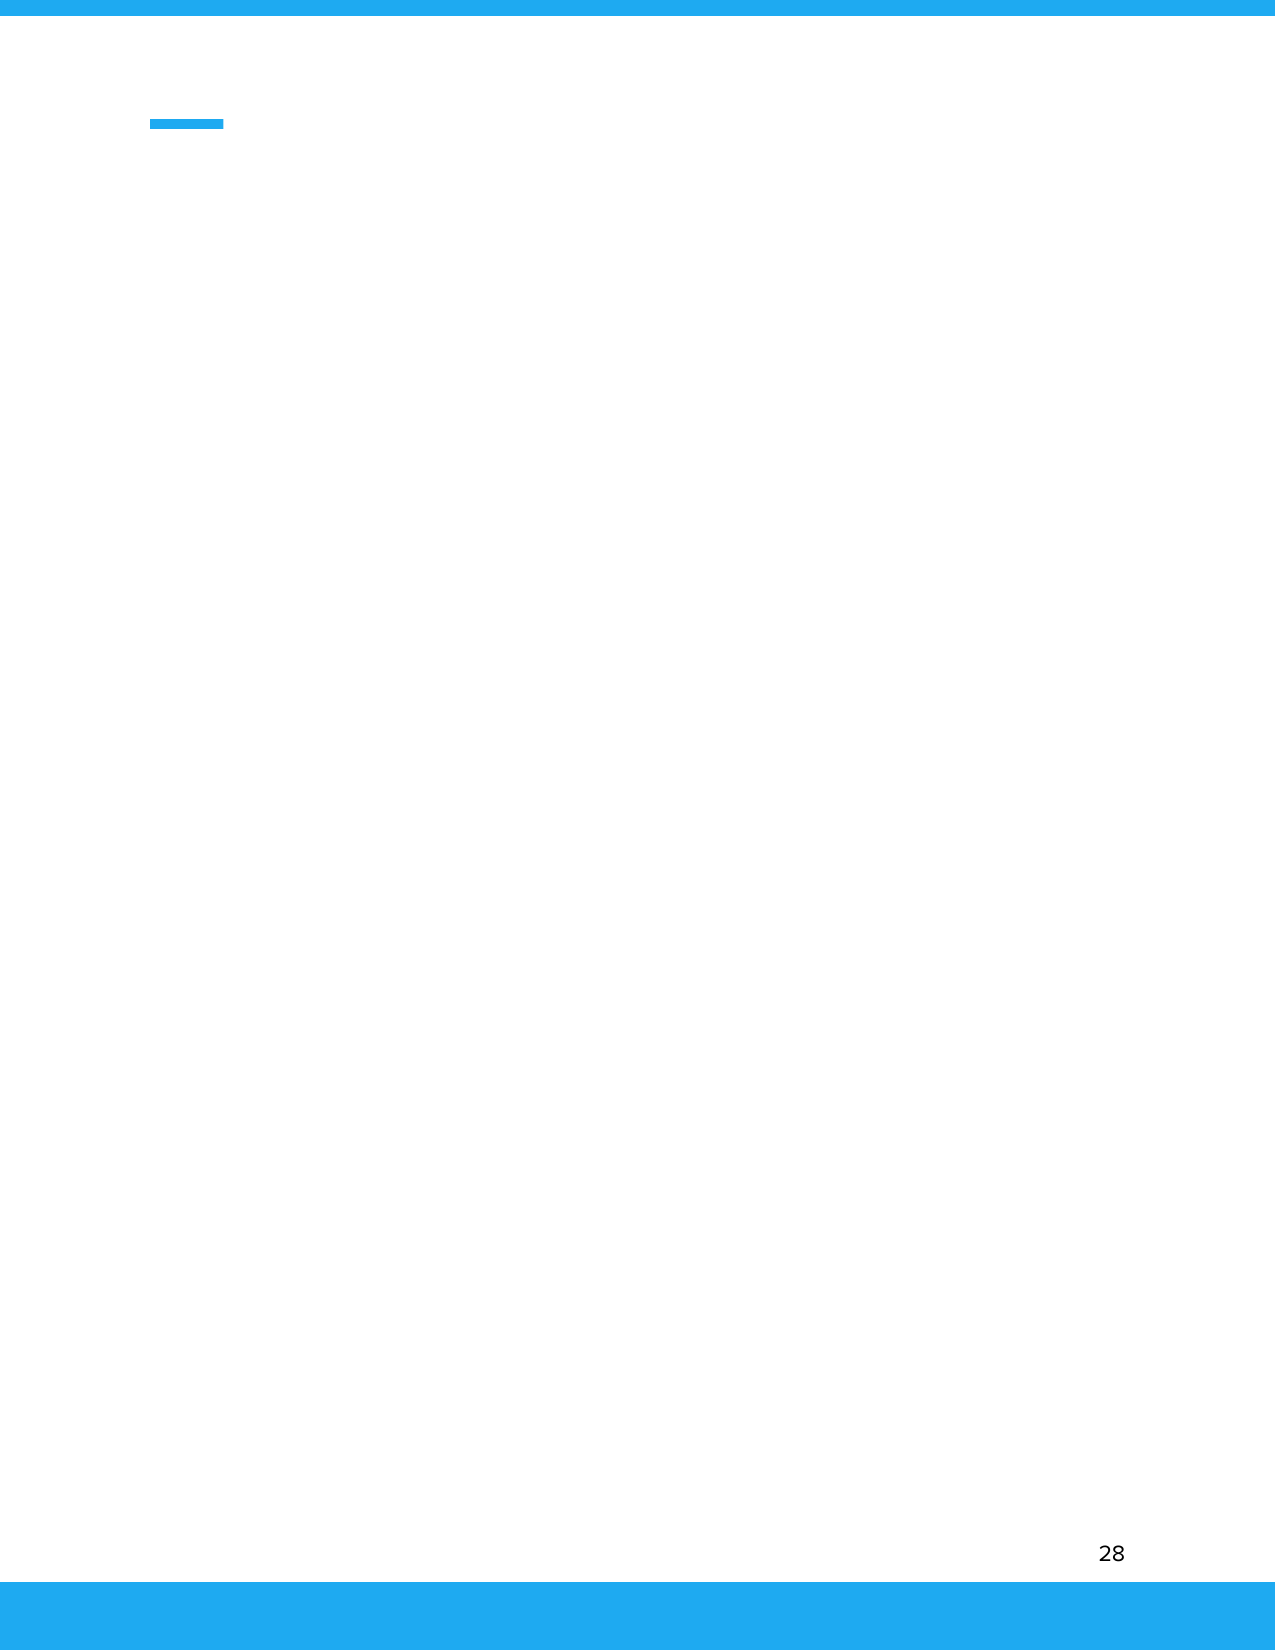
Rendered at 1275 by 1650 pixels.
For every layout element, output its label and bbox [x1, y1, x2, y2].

picture [150, 119, 224, 129]
picture [0, 1582, 1275, 1650]
picture [0, 0, 1275, 16]
